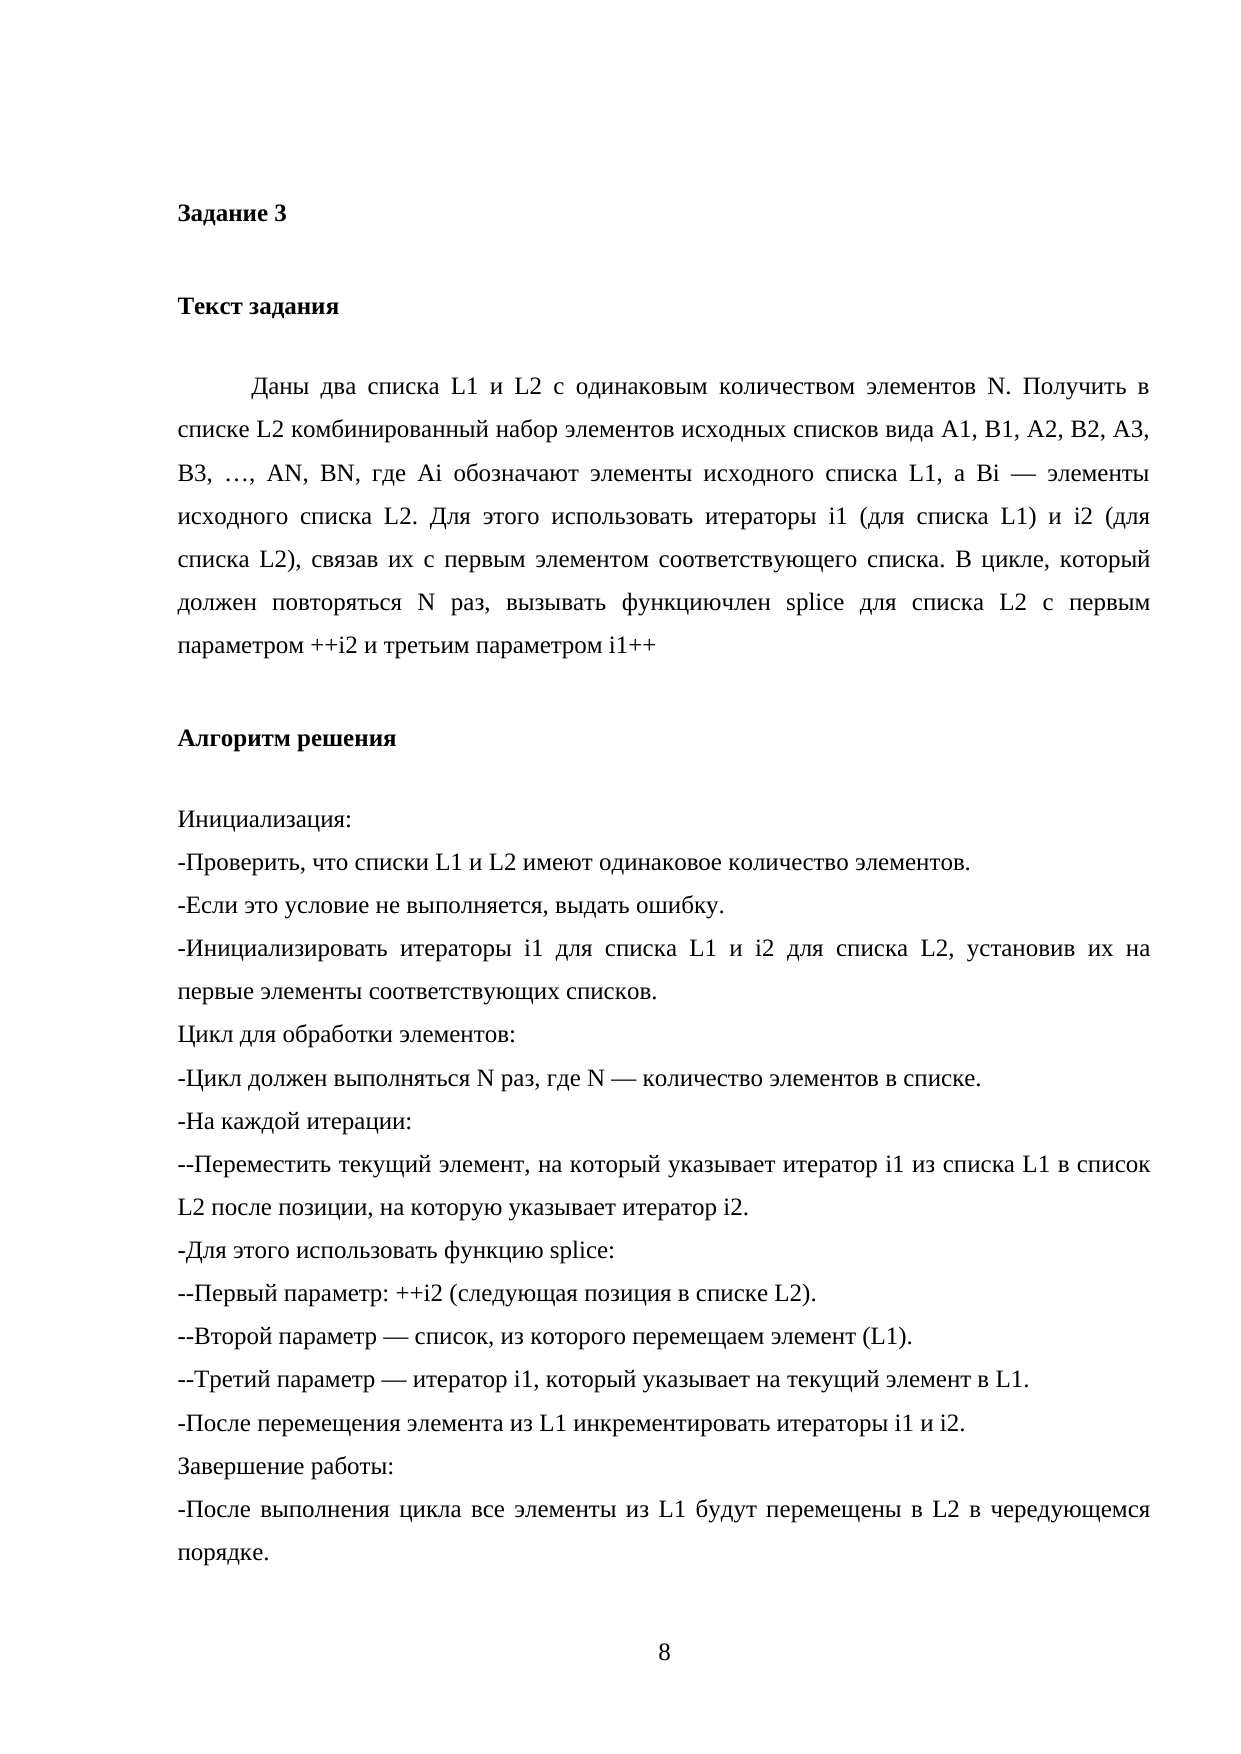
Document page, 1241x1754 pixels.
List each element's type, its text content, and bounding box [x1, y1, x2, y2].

text -Для этого использовать функцию splice: [177, 1235, 1152, 1264]
text --Первый параметр: ++i2 (следующая позиция в списке L2). [177, 1278, 1152, 1307]
text -Цикл должен выполняться N раз, где N — количество элементов в списке. [177, 1063, 1152, 1091]
text Цикл для обработки элементов: [177, 1019, 1152, 1048]
text --Третий параметр — итератор i1, который указывает на текущий элемент в L1. [177, 1364, 1152, 1393]
subtitle Алгоритм решения [177, 723, 1152, 752]
text -На каждой итерации: [177, 1106, 1152, 1134]
text Даны два списка L1 и L2 с одинаковым количеством элементов N. Получить в списке L2 комбинированный набор элементов исходных списков вида A1, B1, A2, B2, A3, B3, …, AN, BN, где Ai обозначают элементы исходного списка L1, а Bi — элементы исходного списка L2. Для этого использовать итераторы i1 (для списка L1) и i2 (для списка L2), связав их с первым элементом соответствующего списка. В цикле, который должен повторяться N раз, вызывать функциючлен splice для списка L2 с первым параметром ++i2 и третьим параметром i1++ [177, 371, 1152, 659]
text -После перемещения элемента из L1 инкрементировать итераторы i1 и i2. [177, 1408, 1152, 1436]
text --Переместить текущий элемент, на который указывает итератор i1 из списка L1 в список L2 после позиции, на которую указывает итератор i2. [177, 1149, 1152, 1221]
text Завершение работы: [177, 1451, 1152, 1479]
text -После выполнения цикла все элементы из L1 будут перемещены в L2 в чередующемся порядке. [177, 1494, 1152, 1566]
subtitle Задание 3 [177, 198, 1152, 226]
subtitle Текст задания [177, 291, 1152, 319]
text Инициализация: [177, 804, 1152, 833]
text -Если это условие не выполняется, выдать ошибку. [177, 890, 1152, 919]
text --Второй параметр — список, из которого перемещаем элемент (L1). [177, 1321, 1152, 1350]
text -Проверить, что списки L1 и L2 имеют одинаковое количество элементов. [177, 847, 1152, 876]
text -Инициализировать итераторы i1 для списка L1 и i2 для списка L2, установив их на первые элементы соответствующих списков. [177, 933, 1152, 1005]
